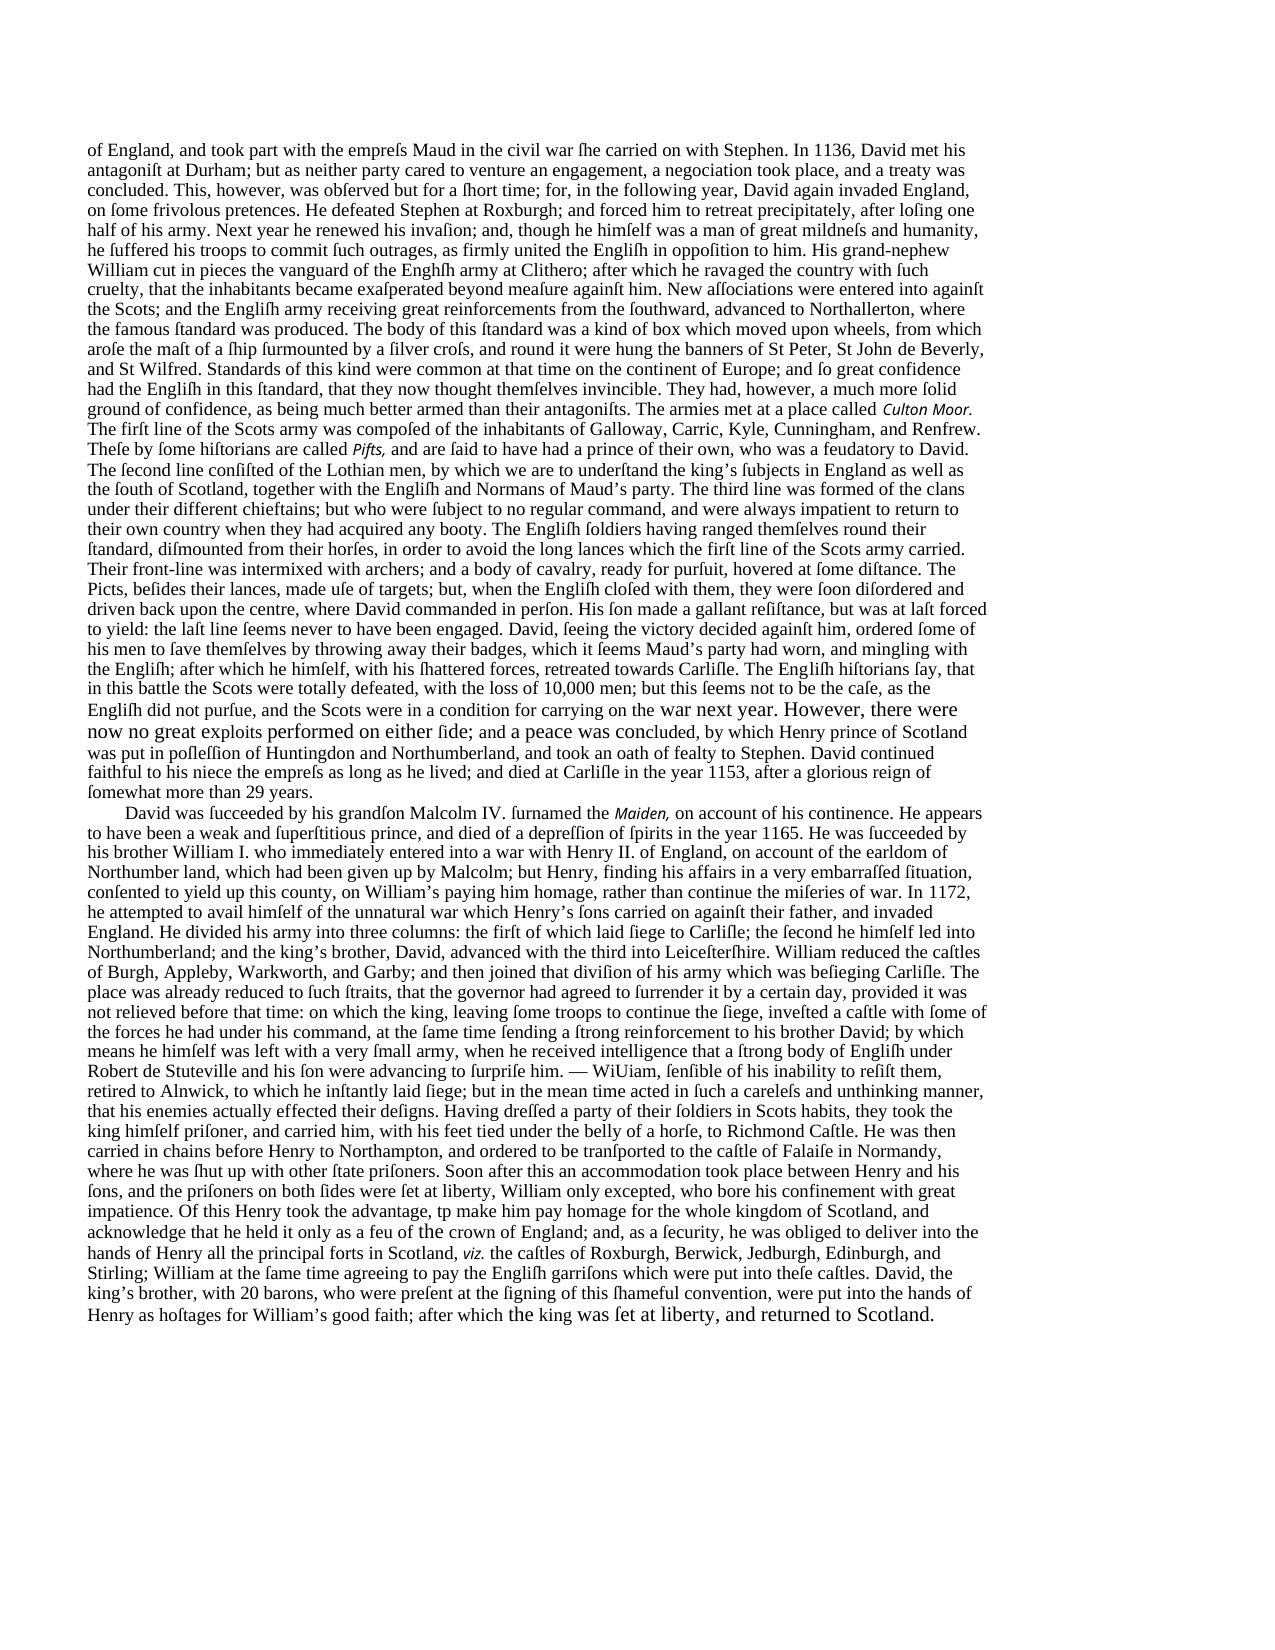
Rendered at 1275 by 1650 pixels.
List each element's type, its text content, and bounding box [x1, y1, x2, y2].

text David was ſucceeded by his grandſon Malcolm IV. ſurnamed the Maiden, on account of his continence. He appears to have been a weak and ſuperſtitious prince, and died of a depreſſion of ſpirits in the year 1165. He was ſucceeded by his brother William I. who immediately entered into a war with Henry II. of England, on account of the earldom of Northumber land, which had been given up by Malcolm; but Henry, finding his affairs in a very embarraſſed ſituation, conſented to yield up this county, on William’s paying him homage, rather than continue the miſeries of war. In 1172, he attempted to avail himſelf of the unnatural war which Henry’s ſons carried on againſt their father, and invaded England. He divided his army into three columns: the firſt of which laid ſiege to Carliſle; the ſecond he himſelf led into Northumberland; and the king’s brother, David, advanced with the third into Leiceſterſhire. William reduced the caſtles of Burgh, Appleby, Warkworth, and Garby; and then joined that diviſion of his army which was beſieging Carliſle. The place was already reduced to ſuch ſtraits, that the governor had agreed to ſurrender it by a certain day, provided it was not relieved before that time: on which the king, leaving ſome troops to continue the ſiege, inveſted a caſtle with ſome of the forces he had under his command, at the ſame time ſending a ſtrong reinforcement to his brother David; by which means he himſelf was left with a very ſmall army, when he received intelligence that a ſtrong body of Engliſh under Robert de Stuteville and his ſon were advancing to ſurpriſe him. — WiUiam, ſenſible of his inability to reſiſt them, retired to Alnwick, to which he inſtantly laid ſiege; but in the mean time acted in ſuch a careleſs and unthinking manner, that his enemies actually effected their deſigns. Having dreſſed a party of their ſoldiers in Scots habits, they took the king himſelf priſoner, and carried him, with his feet tied under the belly of a horſe, to Richmond Caſtle. He was then carried in chains before Henry to Northampton, and ordered to be tranſported to the caſtle of Falaiſe in Normandy, where he was ſhut up with other ſtate priſoners. Soon after this an accommodation took place between Henry and his ſons, and the priſoners on both ſides were ſet at liberty, William only excepted, who bore his confinement with great impatience. Of this Henry took the advantage, tp make him pay homage for the whole kingdom of Scotland, and acknowledge that he held it only as a feu of the crown of England; and, as a ſecurity, he was obliged to deliver into the hands of Henry all the principal forts in Scotland, viz. the caſtles of Roxburgh, Berwick, Jedburgh, Edinburgh, and Stirling; William at the ſame time agreeing to pay the Engliſh garriſons which were put into theſe caſtles. David, the king’s brother, with 20 barons, who were preſent at the ſigning of this ſhameful convention, were put into the hands of Henry as hoſtages for William’s good faith; after which the king was ſet at liberty, and returned to Scotland. [87, 803, 990, 1326]
text of England, and took part with the empreſs Maud in the civil war ſhe carried on with Stephen. In 1136, David met his antagoniſt at Durham; but as neither party cared to venture an engagement, a negociation took place, and a treaty was concluded. This, however, was obſerved but for a ſhort time; for, in the following year, David again invaded England, on ſome frivolous pretences. He defeated Stephen at Roxburgh; and forced him to retreat precipitately, after loſing one half of his army. Next year he renewed his invaſion; and, though he himſelf was a man of great mildneſs and humanity, he ſuffered his troops to commit ſuch outrages, as firmly united the Engliſh in oppoſition to him. His grand-nephew William cut in pieces the vanguard of the Enghſh army at Clithero; after which he ravaged the country with ſuch cruelty, that the inhabitants became exaſperated beyond meaſure againſt him. New aſſociations were entered into againſt the Scots; and the Engliſh army receiving great reinforcements from the ſouthward, advanced to Northallerton, where the famous ſtandard was produced. The body of this ſtandard was a kind of box which moved upon wheels, from which aroſe the maſt of a ſhip ſurmounted by a ſilver croſs, and round it were hung the banners of St Peter, St John de Beverly, and St Wilfred. Standards of this kind were common at that time on the continent of Europe; and ſo great confidence had the Engliſh in this ſtandard, that they now thought themſelves invincible. They had, however, a much more ſolid ground of confidence, as being much better armed than their antagoniſts. The armies met at a place called Culton Moor. The firſt line of the Scots army was compoſed of the inhabitants of Galloway, Carric, Kyle, Cunningham, and Renfrew. Theſe by ſome hiſtorians are called Pifts, and are ſaid to have had a prince of their own, who was a feudatory to David. The ſecond line conſiſted of the Lothian men, by which we are to underſtand the king’s ſubjects in England as well as the ſouth of Scotland, together with the Engliſh and Normans of Maud’s party. The third line was formed of the clans under their different chieftains; but who were ſubject to no regular command, and were always impatient to return to their own country when they had acquired any booty. The Engliſh ſoldiers having ranged themſelves round their ſtandard, diſmounted from their horſes, in order to avoid the long lances which the firſt line of the Scots army carried. Their front-line was intermixed with archers; and a body of cavalry, ready for purſuit, hovered at ſome diſtance. The Picts, beſides their lances, made uſe of targets; but, when the Engliſh cloſed with them, they were ſoon diſordered and driven back upon the centre, where David commanded in perſon. His ſon made a gallant reſiſtance, but was at laſt forced to yield: the laſt line ſeems never to have been engaged. David, ſeeing the victory decided againſt him, ordered ſome of his men to ſave themſelves by throwing away their badges, which it ſeems Maud’s party had worn, and mingling with the Engliſh; after which he himſelf, with his ſhattered forces, retreated towards Carliſle. The Engliſh hiſtorians ſay, that in this battle the Scots were totally defeated, with the loss of 10,000 men; but this ſeems not to be the caſe, as the Engliſh did not purſue, and the Scots were in a condition for carrying on the war next year. However, there were now no great exploits performed on either ſide; and a peace was concluded, by which Henry prince of Scotland was put in poſleſſion of Huntingdon and Northumberland, and took an oath of fealty to Stephen. David continued faithful to his niece the empreſs as long as he lived; and died at Carliſle in the year 1153, after a glorious reign of ſomewhat more than 29 years. [87, 141, 990, 803]
